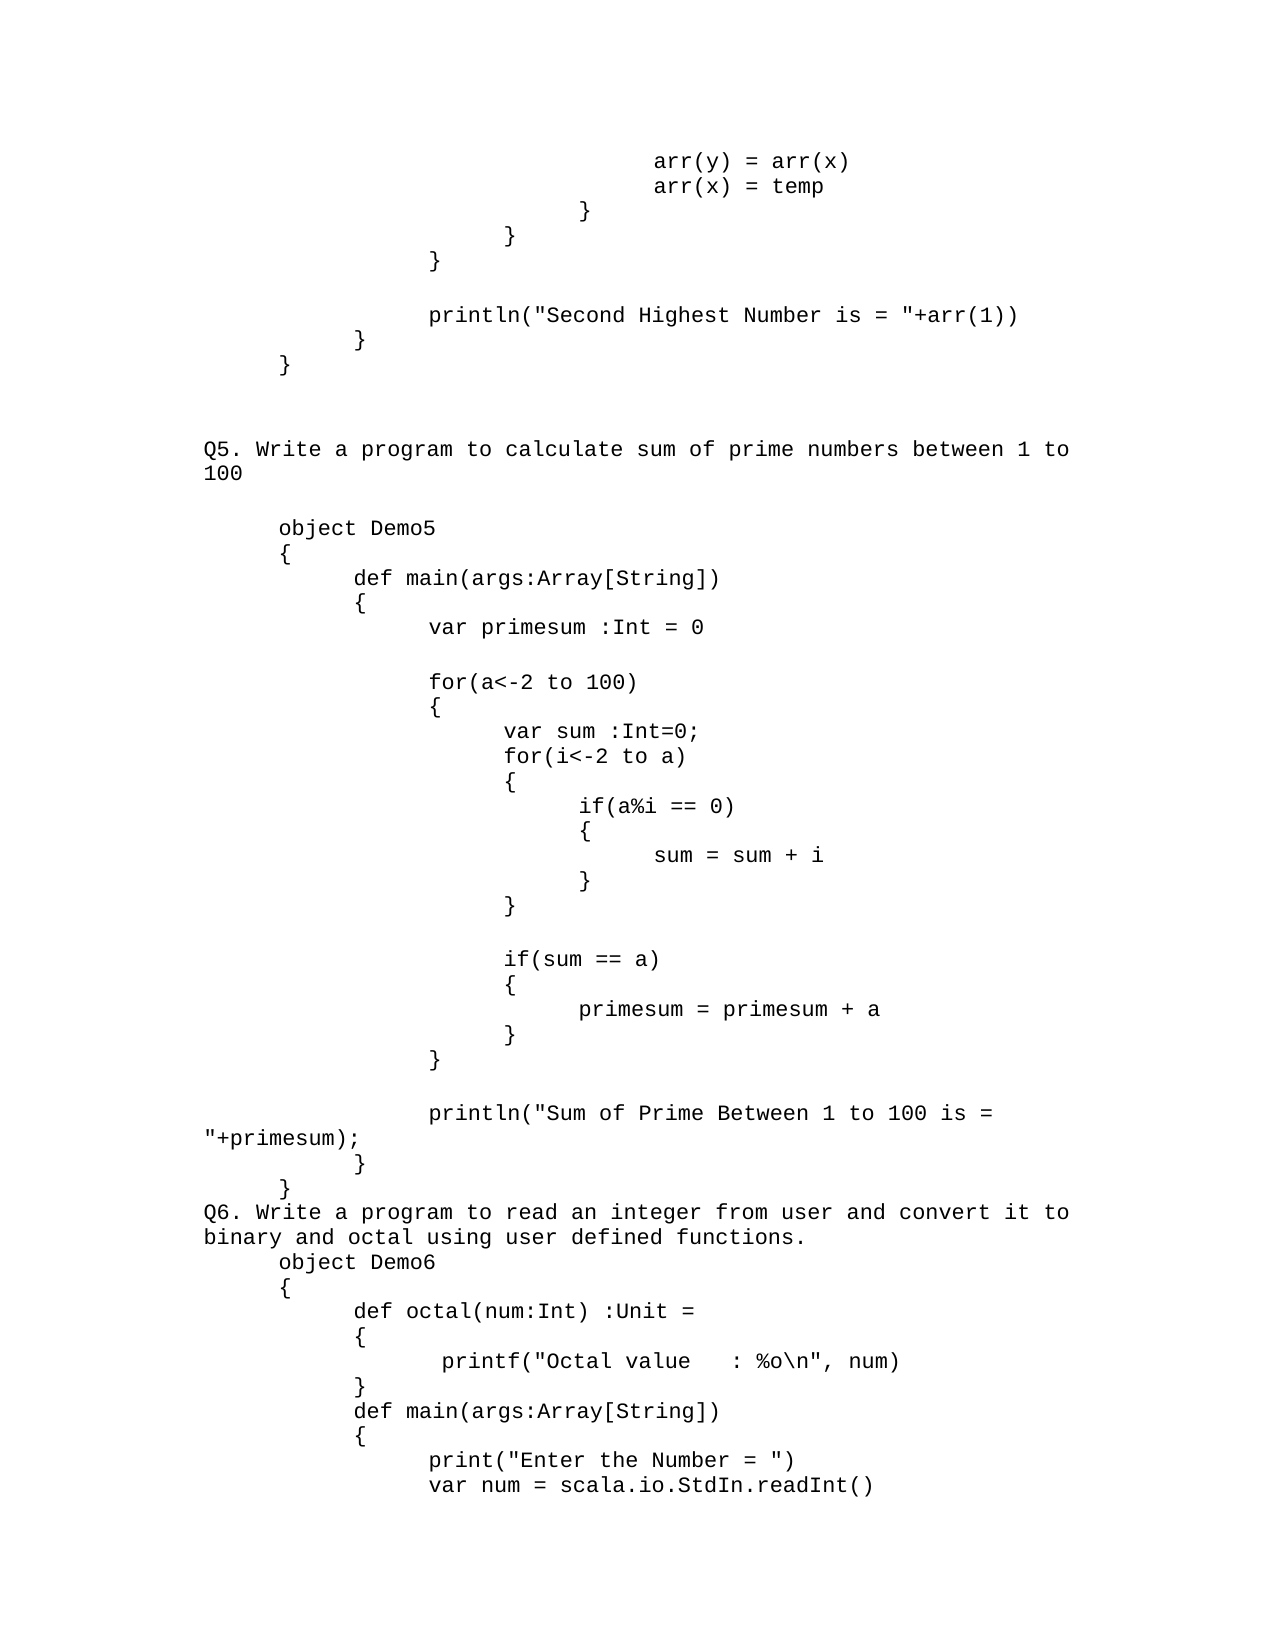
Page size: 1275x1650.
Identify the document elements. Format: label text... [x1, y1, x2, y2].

text } [203, 1177, 1072, 1201]
text } [203, 328, 1072, 353]
text { [203, 973, 1072, 998]
text println("Second Highest Number is = "+arr(1)) [203, 304, 1072, 328]
text print("Enter the Number = ") [203, 1449, 1072, 1474]
text printf("Octal value : %o\n", num) [203, 1350, 1072, 1375]
text def main(args:Array[String]) [203, 1400, 1072, 1424]
text primesum = primesum + a [203, 998, 1072, 1023]
text } [203, 1152, 1072, 1177]
text { [203, 819, 1072, 844]
text object Demo6 [203, 1251, 1072, 1276]
text } [203, 1023, 1072, 1048]
text } [203, 353, 1072, 378]
text Q6. Write a program to read an integer from user and convert it to binary and octal using user defined functions. [203, 1201, 1072, 1251]
text if(a%i == 0) [203, 795, 1072, 819]
text for(i<-2 to a) [203, 745, 1072, 770]
text arr(y) = arr(x) [203, 150, 1072, 175]
text for(a<-2 to 100) [203, 671, 1072, 696]
text } [203, 1375, 1072, 1400]
text { [203, 770, 1072, 795]
text } [203, 249, 1072, 274]
text { [203, 542, 1072, 567]
text { [203, 1424, 1072, 1449]
text var num = scala.io.StdIn.readInt() [203, 1474, 1072, 1499]
text if(sum == a) [203, 948, 1072, 973]
text } [203, 224, 1072, 249]
text println("Sum of Prime Between 1 to 100 is = "+primesum); [203, 1102, 1072, 1152]
text arr(x) = temp [203, 175, 1072, 199]
text } [203, 1048, 1072, 1072]
text { [203, 696, 1072, 720]
text object Demo5 [203, 517, 1072, 542]
text var primesum :Int = 0 [203, 616, 1072, 641]
text Q5. Write a program to calculate sum of prime numbers between 1 to 100 [203, 438, 1072, 487]
text def octal(num:Int) :Unit = [203, 1301, 1072, 1325]
text { [203, 1276, 1072, 1301]
text def main(args:Array[String]) [203, 567, 1072, 591]
text sum = sum + i [203, 844, 1072, 869]
text } [203, 869, 1072, 894]
text { [203, 591, 1072, 616]
text } [203, 894, 1072, 919]
text } [203, 199, 1072, 224]
text { [203, 1325, 1072, 1350]
text var sum :Int=0; [203, 720, 1072, 745]
